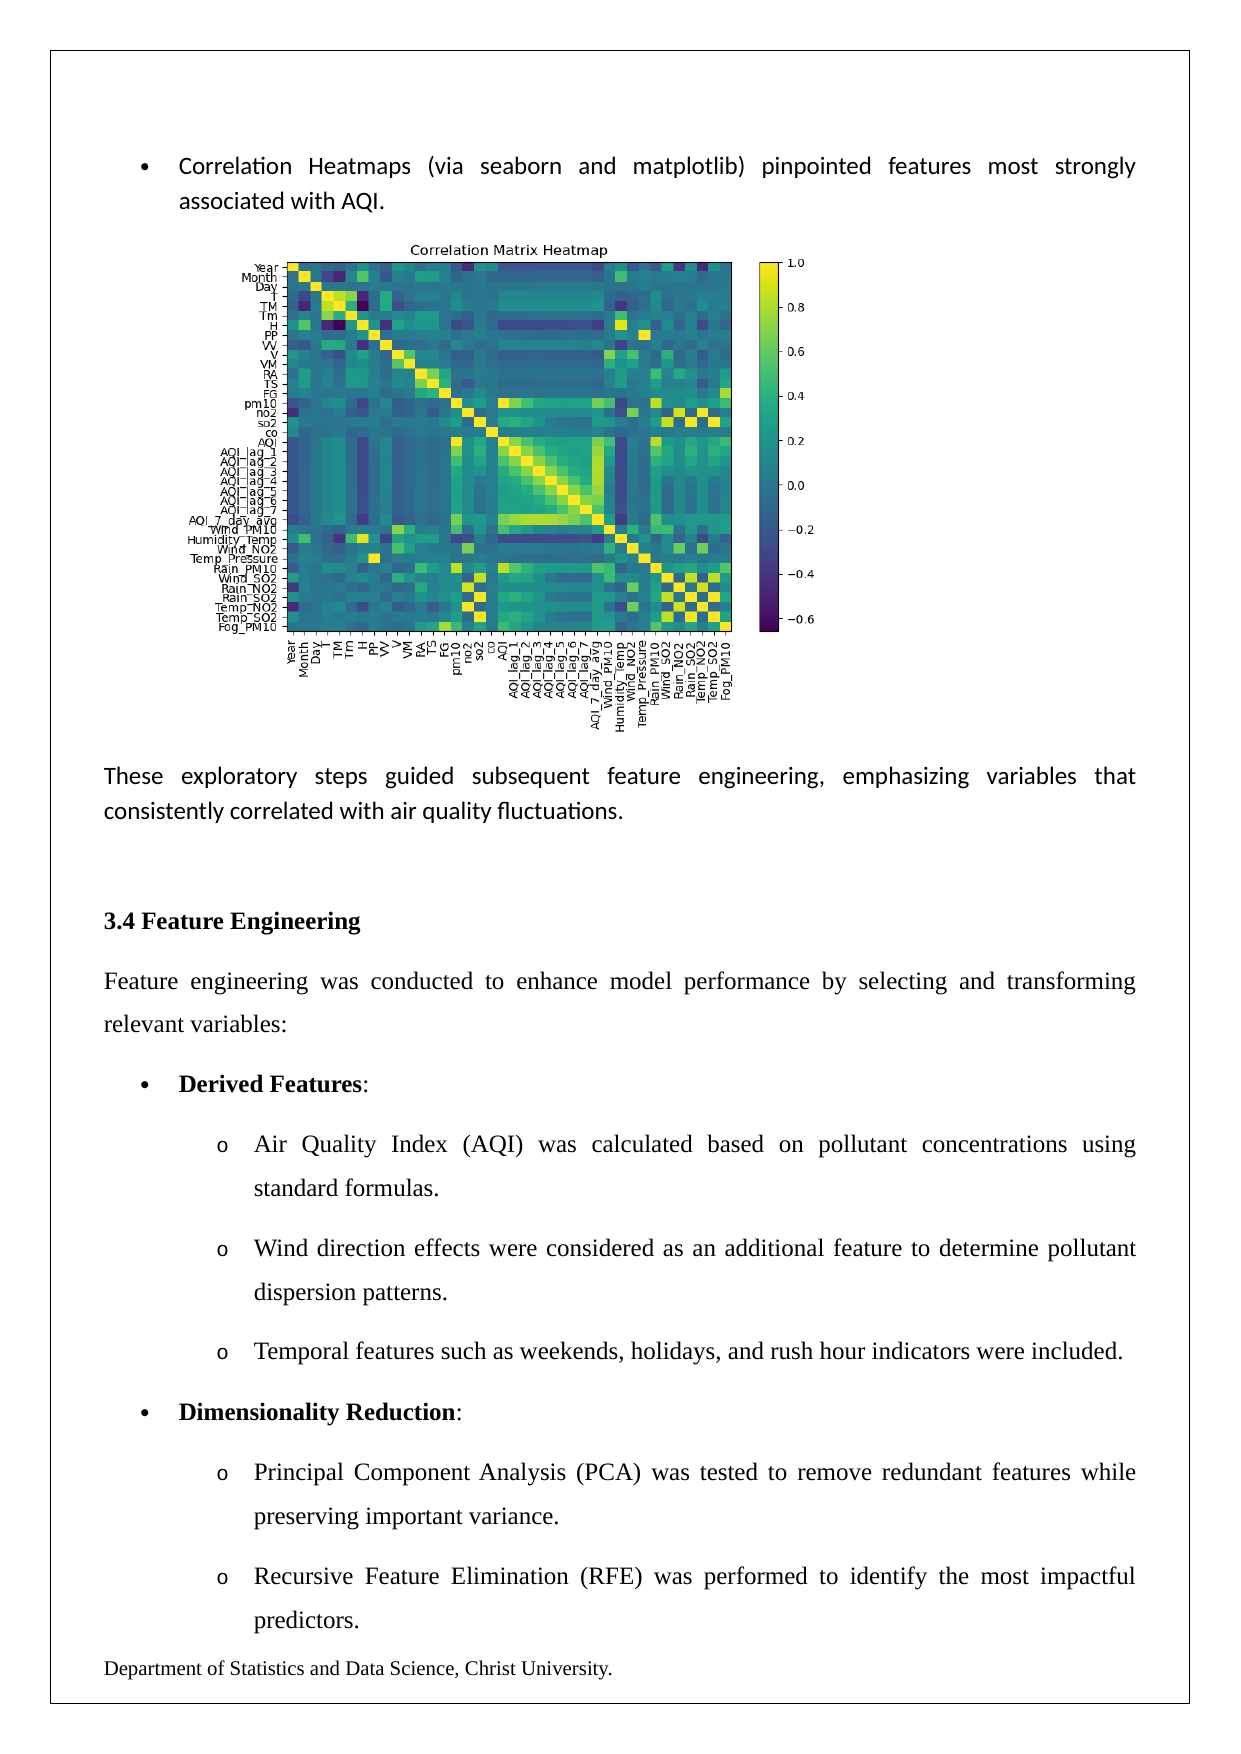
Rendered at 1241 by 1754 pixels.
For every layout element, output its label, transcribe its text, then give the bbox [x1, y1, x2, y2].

picture [178, 236, 823, 739]
list Dimensionality Reduction: [141, 1397, 1137, 1426]
list Temporal features such as weekends, holidays, and rush hour indicators were included. [216, 1336, 1137, 1366]
list Correlation Heatmaps (via seaborn and matplotlib) pinpointed features most strongly associated with AQI. [141, 150, 1137, 216]
list Recursive Feature Elimination (RFE) was performed to identify the most impactful predictors. [216, 1561, 1137, 1634]
list Derived Features: [141, 1069, 1137, 1098]
text 3.4 Feature Engineering [103, 906, 1137, 935]
list Principal Component Analysis (PCA) was tested to remove redundant features while preserving important variance. [216, 1457, 1137, 1530]
list Air Quality Index (AQI) was calculated based on pollutant concentrations using standard formulas. [216, 1129, 1137, 1202]
text Feature engineering was conducted to enhance model performance by selecting and transforming relevant variables: [103, 966, 1137, 1038]
text These exploratory steps guided subsequent feature engineering, emphasizing variables that consistently correlated with air quality fluctuations. [103, 760, 1137, 826]
list Wind direction effects were considered as an additional feature to determine pollutant dispersion patterns. [216, 1233, 1137, 1305]
